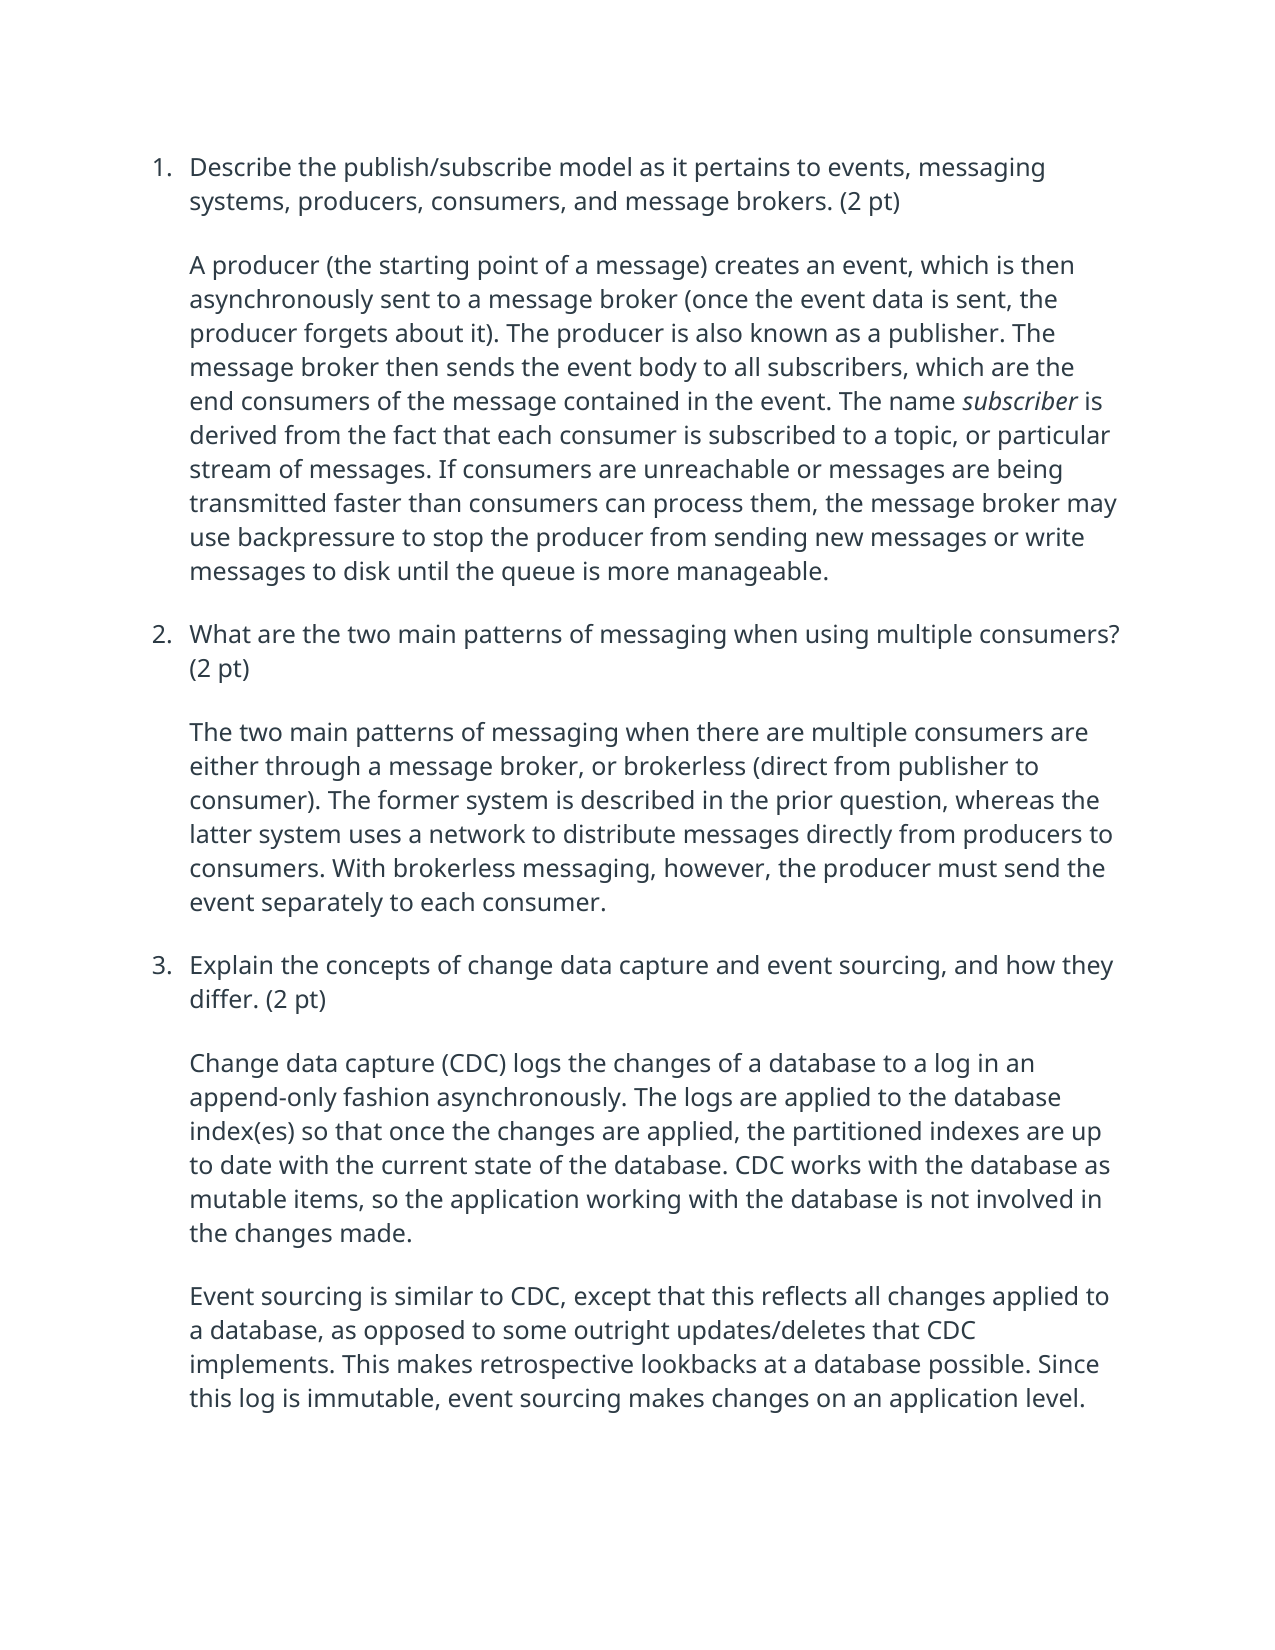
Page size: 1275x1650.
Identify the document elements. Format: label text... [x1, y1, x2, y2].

list Describe the publish/subscribe model as it pertains to events, messaging systems, producers, consumers, and message brokers. (2 pt) [152, 150, 1125, 218]
list Explain the concepts of change data capture and event sourcing, and how they differ. (2 pt) [152, 948, 1125, 1016]
list What are the two main patterns of messaging when using multiple consumers? (2 pt) [152, 617, 1125, 685]
text The two main patterns of messaging when there are multiple consumers are either through a message broker, or brokerless (direct from publisher to consumer). The former system is described in the prior question, whereas the latter system uses a network to distribute messages directly from producers to consumers. With brokerless messaging, however, the producer must send the event separately to each consumer. [189, 714, 1125, 919]
text A producer (the starting point of a message) creates an event, which is then asynchronously sent to a message broker (once the event data is sent, the producer forgets about it). The producer is also known as a publisher. The message broker then sends the event body to all subscribers, which are the end consumers of the message contained in the event. The name subscriber is derived from the fact that each consumer is subscribed to a topic, or particular stream of messages. If consumers are unreachable or messages are being transmitted faster than consumers can process them, the message broker may use backpressure to stop the producer from sending new messages or write messages to disk until the queue is more manageable. [189, 247, 1125, 588]
text Event sourcing is similar to CDC, except that this reflects all changes applied to a database, as opposed to some outright updates/deletes that CDC implements. This makes retrospective lookbacks at a database possible. Since this log is immutable, event sourcing makes changes on an application level. [189, 1279, 1125, 1415]
text Change data capture (CDC) logs the changes of a database to a log in an append-only fashion asynchronously. The logs are applied to the database index(es) so that once the changes are applied, the partitioned indexes are up to date with the current state of the database. CDC works with the database as mutable items, so the application working with the database is not involved in the changes made. [189, 1045, 1125, 1249]
